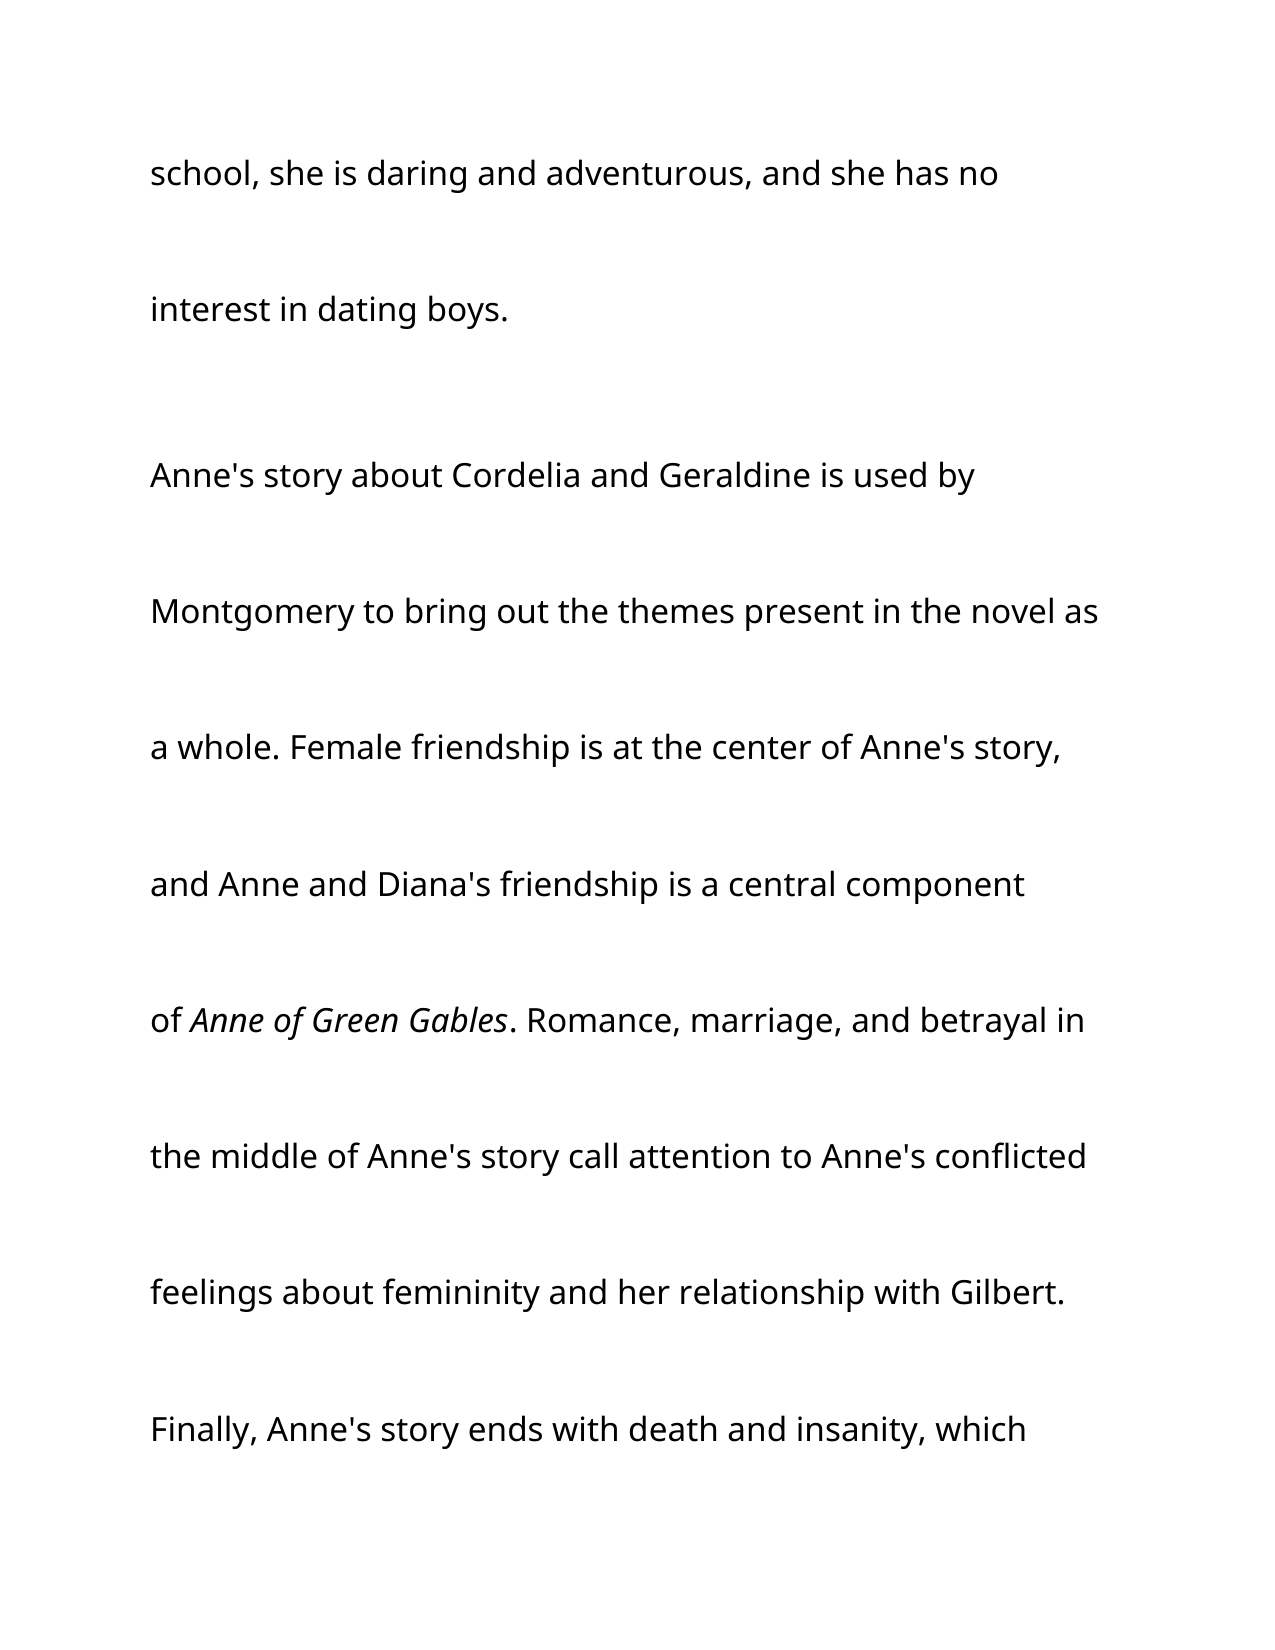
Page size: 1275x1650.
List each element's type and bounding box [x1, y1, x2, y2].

text [150, 452, 1125, 1451]
text [150, 150, 1125, 332]
